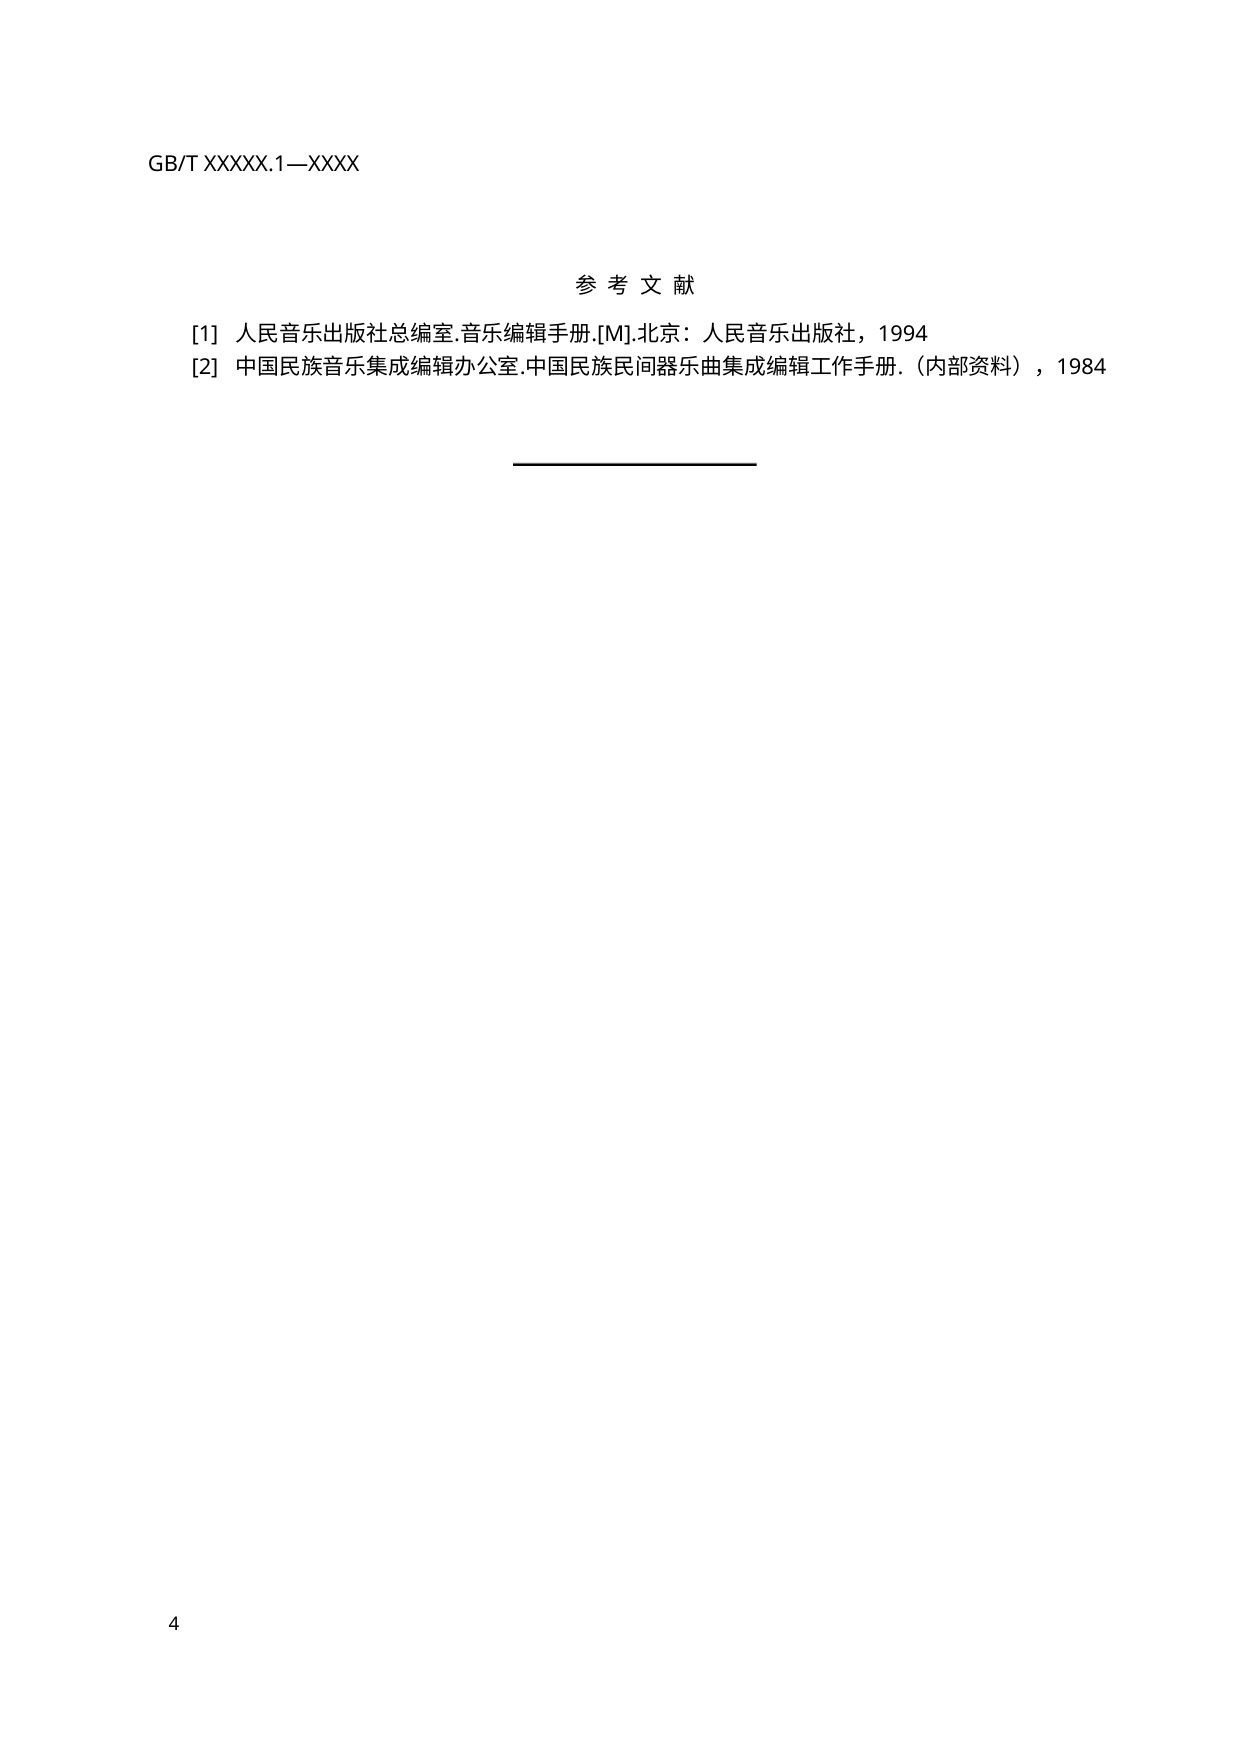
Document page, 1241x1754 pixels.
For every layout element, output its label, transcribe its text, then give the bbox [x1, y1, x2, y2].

text [1] 人民音乐出版社总编室.音乐编辑手册.[M].北京：人民音乐出版社，1994 [148, 316, 1122, 348]
text [2] 中国民族音乐集成编辑办公室.中国民族民间器乐曲集成编辑工作手册.（内部资料），1984 [148, 348, 1122, 381]
picture [513, 413, 757, 466]
text 参考文献 [148, 267, 1122, 300]
